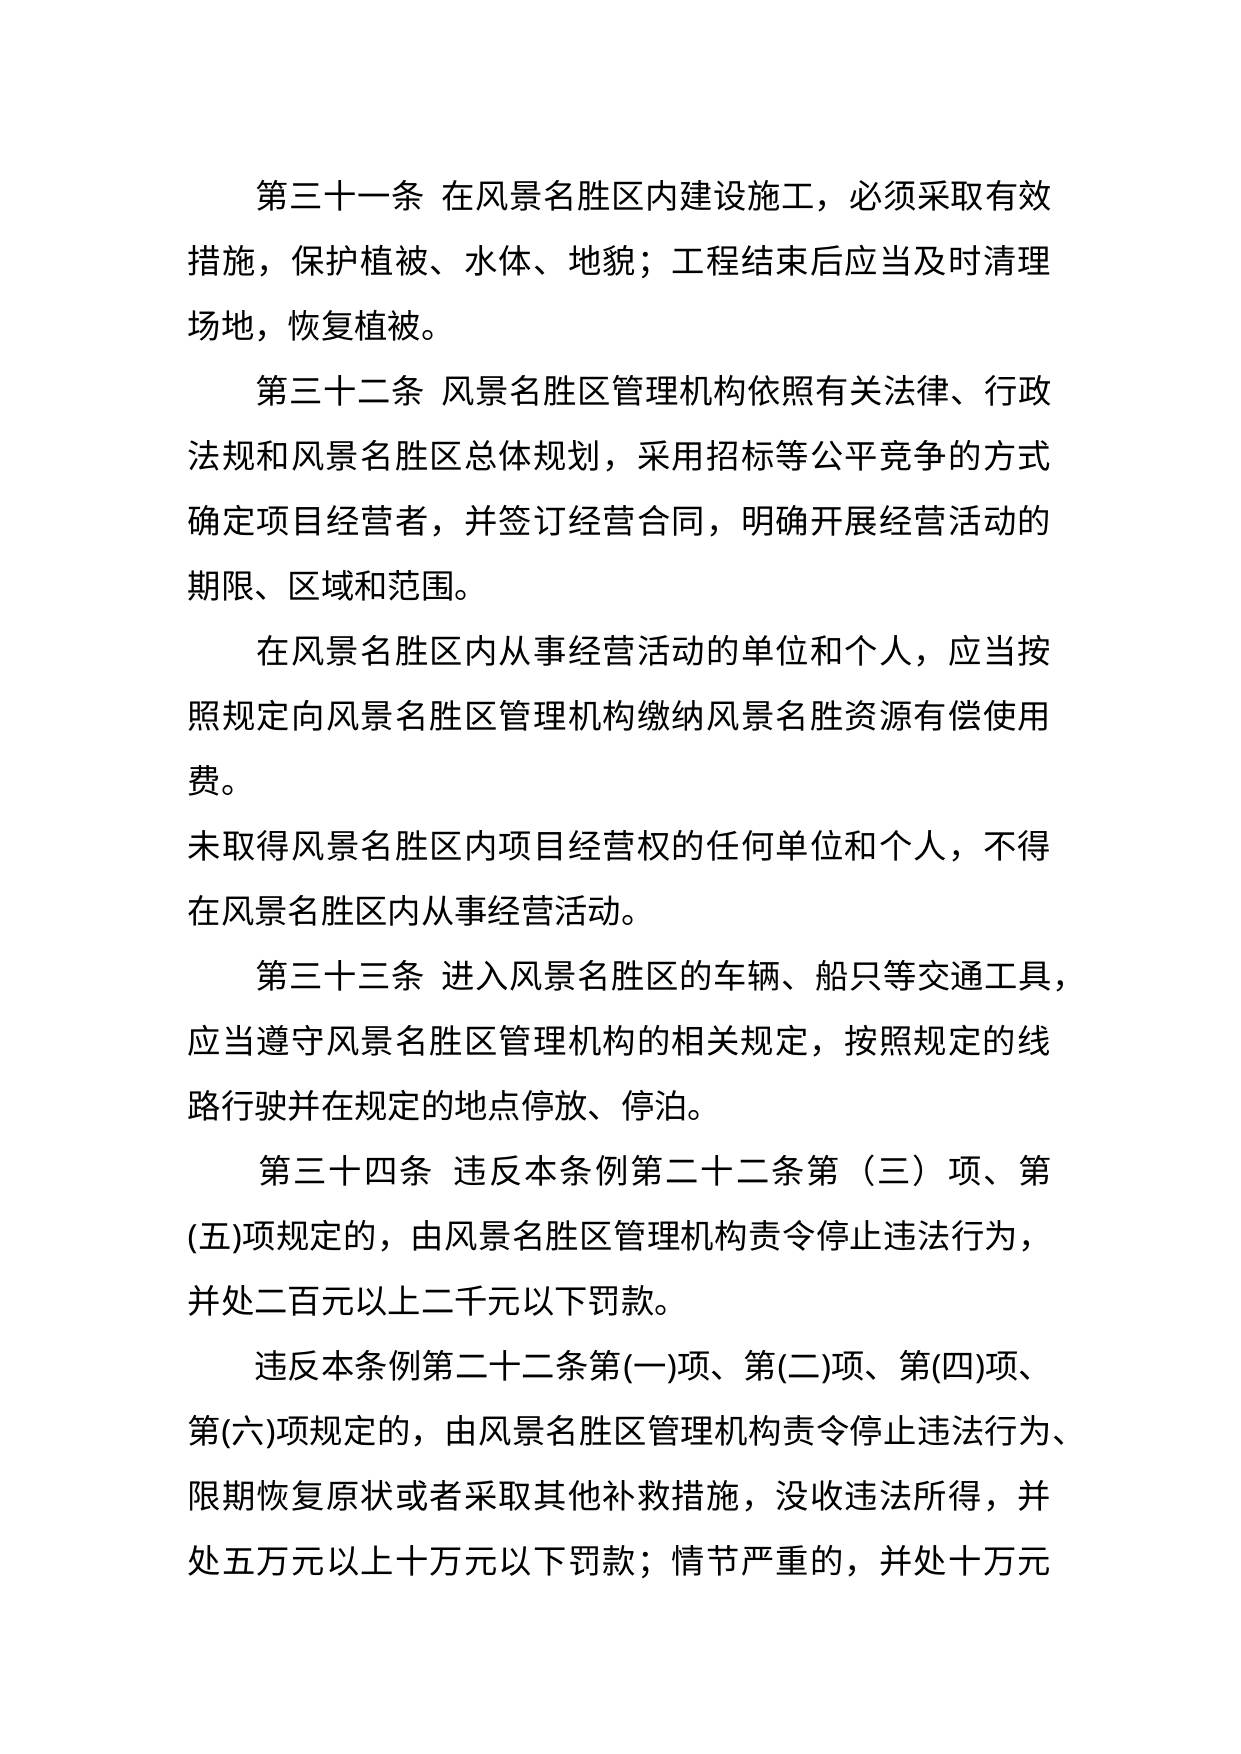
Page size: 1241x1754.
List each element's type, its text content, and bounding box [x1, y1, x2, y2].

text 第三十一条 在风景名胜区内建设施工，必须采取有效措施，保护植被、水体、地貌；工程结束后应当及时清理场地，恢复植被。 [187, 162, 1053, 357]
text 未取得风景名胜区内项目经营权的任何单位和个人，不得在风景名胜区内从事经营活动。 [187, 812, 1053, 942]
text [187, 1332, 1053, 1592]
text 第三十四条 违反本条例第二十二条第（三）项、第(五)项规定的，由风景名胜区管理机构责令停止违法行为，并处二百元以上二千元以下罚款。 [187, 1137, 1053, 1332]
text 在风景名胜区内从事经营活动的单位和个人，应当按照规定向风景名胜区管理机构缴纳风景名胜资源有偿使用费。 [187, 617, 1053, 812]
text 第三十三条 进入风景名胜区的车辆、船只等交通工具，应当遵守风景名胜区管理机构的相关规定，按照规定的线路行驶并在规定的地点停放、停泊。 [187, 942, 1053, 1137]
text 第三十二条 风景名胜区管理机构依照有关法律、行政法规和风景名胜区总体规划，采用招标等公平竞争的方式确定项目经营者，并签订经营合同，明确开展经营活动的期限、区域和范围。 [187, 357, 1053, 617]
